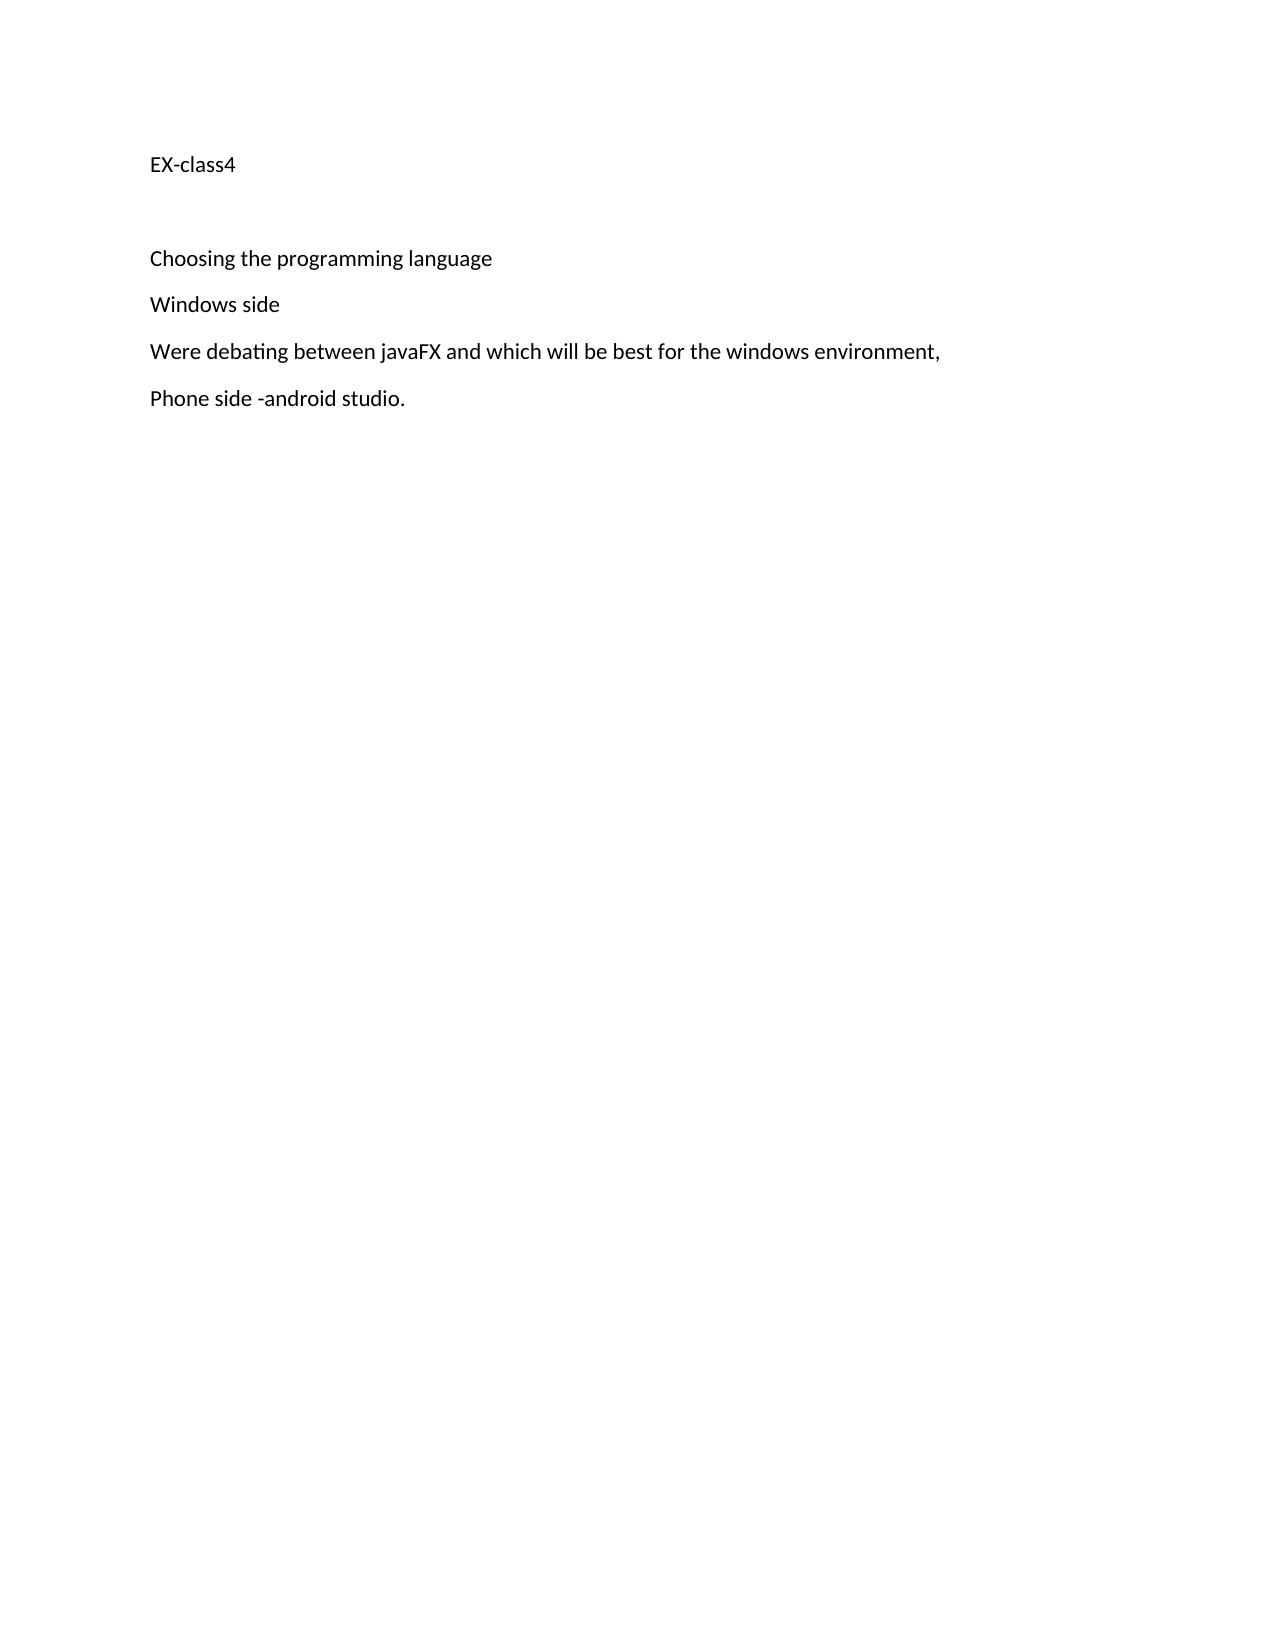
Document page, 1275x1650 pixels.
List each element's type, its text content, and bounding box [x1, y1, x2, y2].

text Windows side [150, 291, 1125, 319]
text Were debating between javaFX and which will be best for the windows environment, [150, 337, 1125, 366]
text Choosing the programming language [150, 244, 1125, 272]
text Phone side -android studio. [150, 384, 1125, 412]
text EX-class4 [150, 150, 1125, 178]
